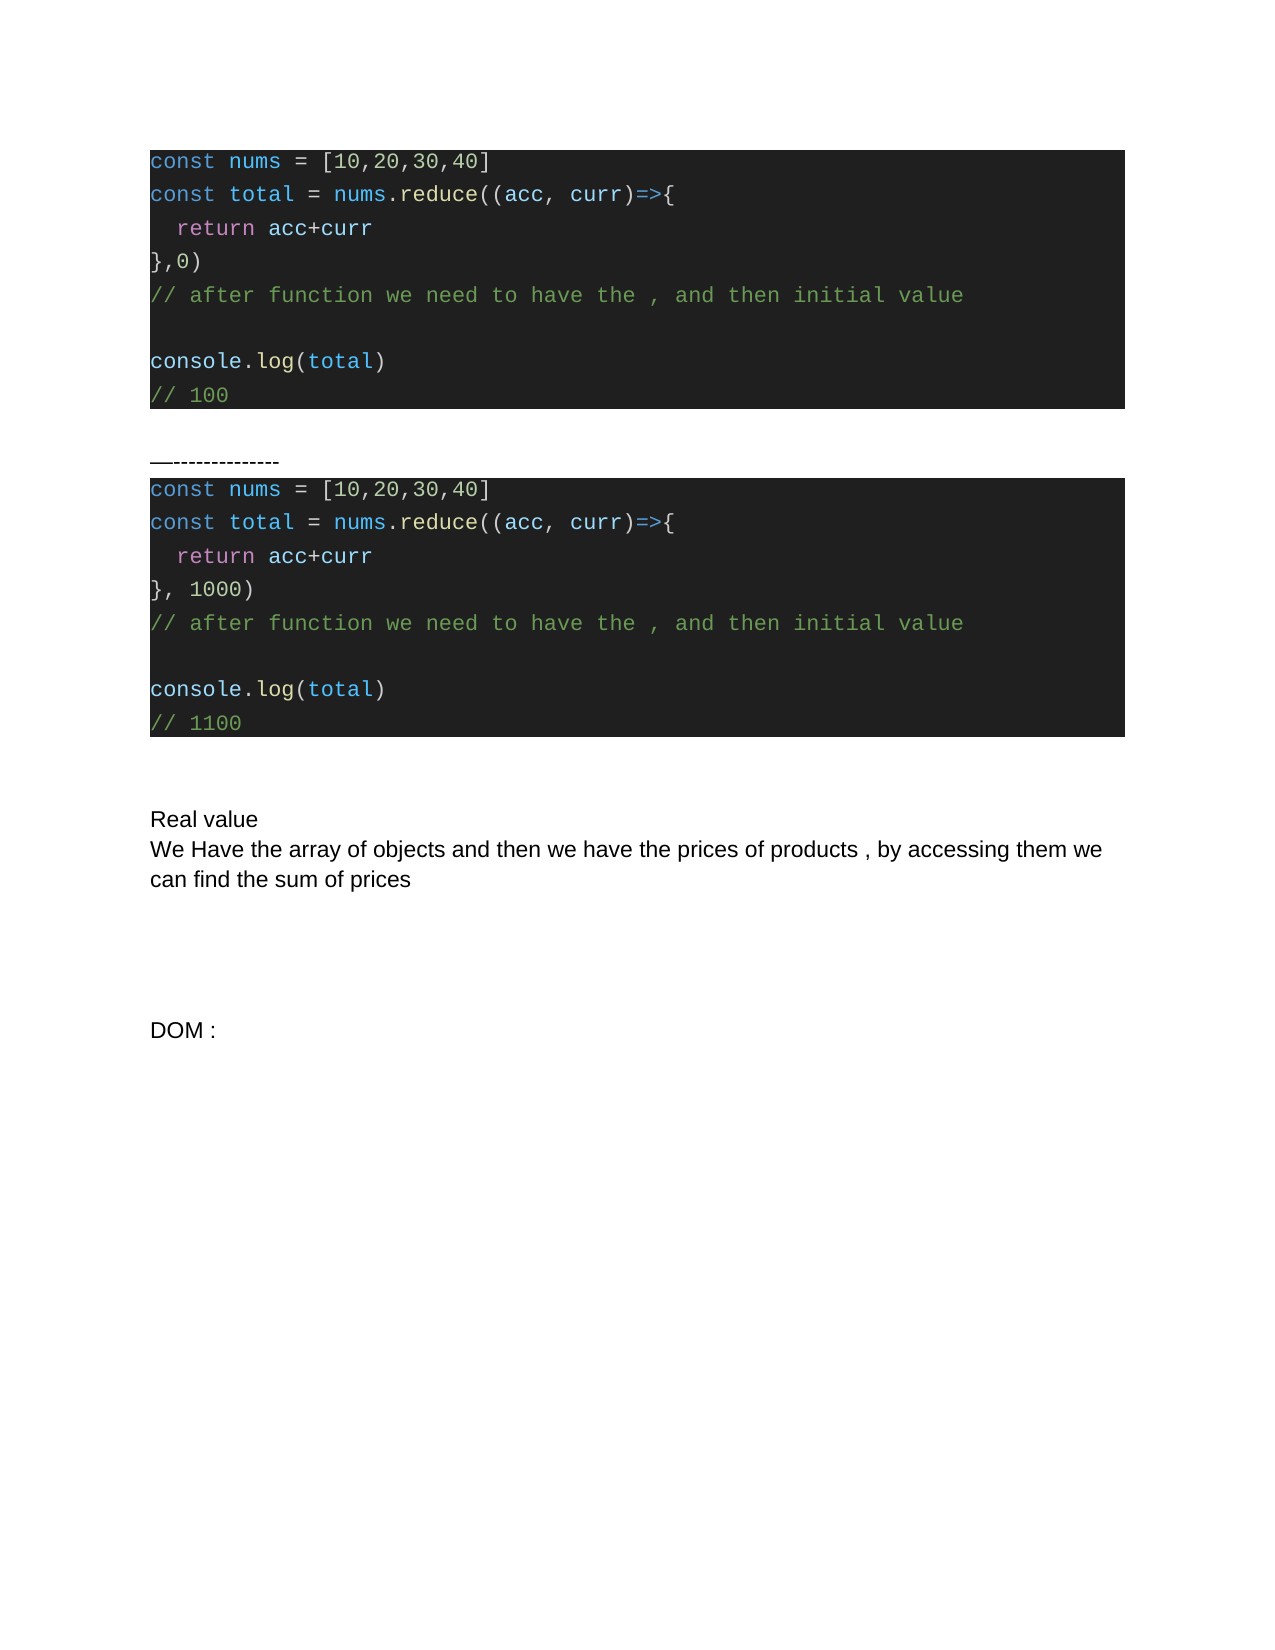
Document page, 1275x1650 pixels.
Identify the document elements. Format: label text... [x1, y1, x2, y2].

text const total = nums.reduce((acc, curr)=>{ [150, 183, 1125, 208]
text console.log(total) [150, 351, 1125, 375]
text return acc+curr [150, 545, 1125, 569]
text // 100 [150, 384, 1125, 409]
text const nums = [10,20,30,40] [150, 478, 1125, 503]
text return acc+curr [150, 217, 1125, 242]
text const total = nums.reduce((acc, curr)=>{ [150, 511, 1125, 536]
text Real value [150, 806, 1125, 832]
text console.log(total) [150, 678, 1125, 703]
text DOM : [150, 1017, 1125, 1044]
text // 1100 [150, 712, 1125, 737]
text // after function we need to have the , and then initial value [150, 612, 1125, 636]
text },0) [150, 250, 1125, 275]
text }, 1000) [150, 578, 1125, 603]
text const nums = [10,20,30,40] [150, 150, 1125, 175]
text We Have the array of objects and then we have the prices of products , by accessing them we can find the sum of prices [150, 836, 1125, 893]
text —-------------- [150, 448, 1125, 474]
text // after function we need to have the , and then initial value [150, 284, 1125, 308]
